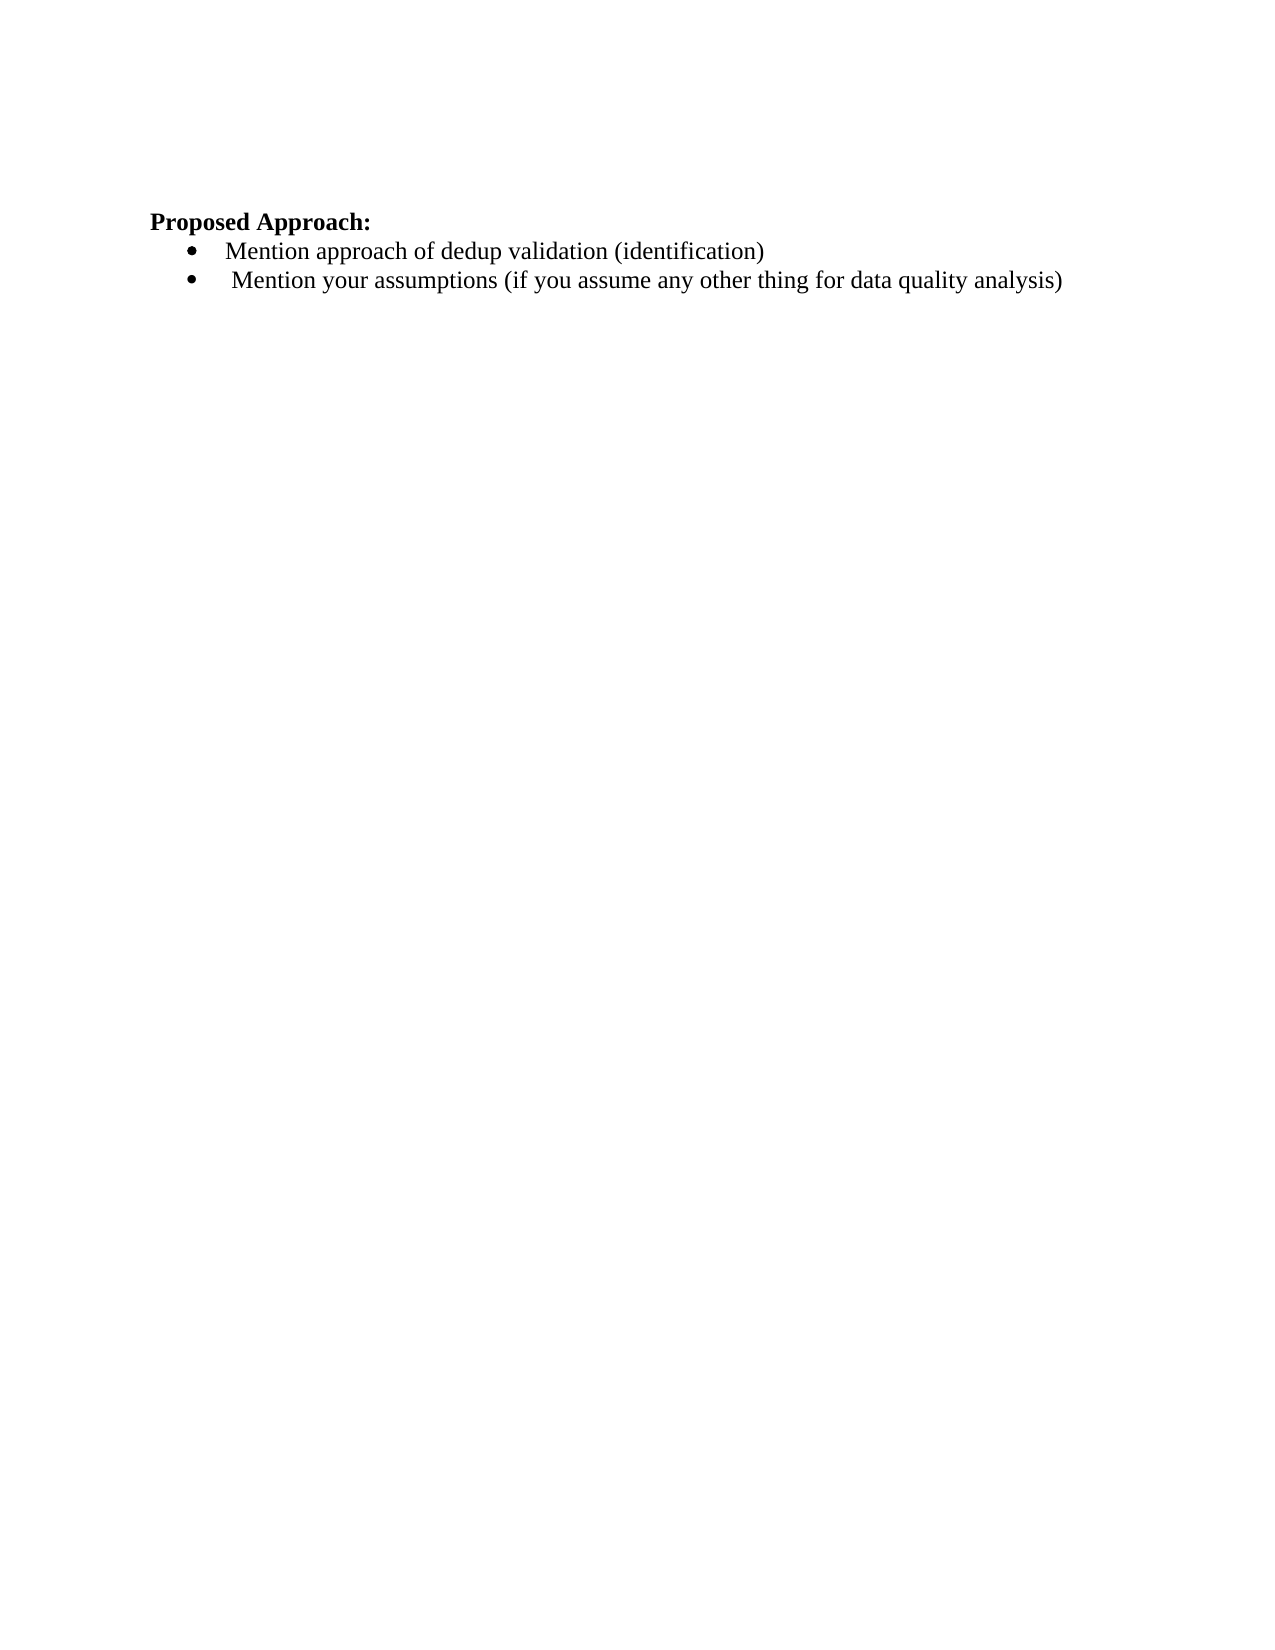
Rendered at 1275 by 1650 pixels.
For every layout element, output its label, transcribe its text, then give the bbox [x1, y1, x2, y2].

list Mention your assumptions (if you assume any other thing for data quality analysis) [187, 265, 1125, 294]
list Mention approach of dedup validation (identification) [187, 236, 1125, 265]
text Proposed Approach: [150, 207, 1125, 236]
